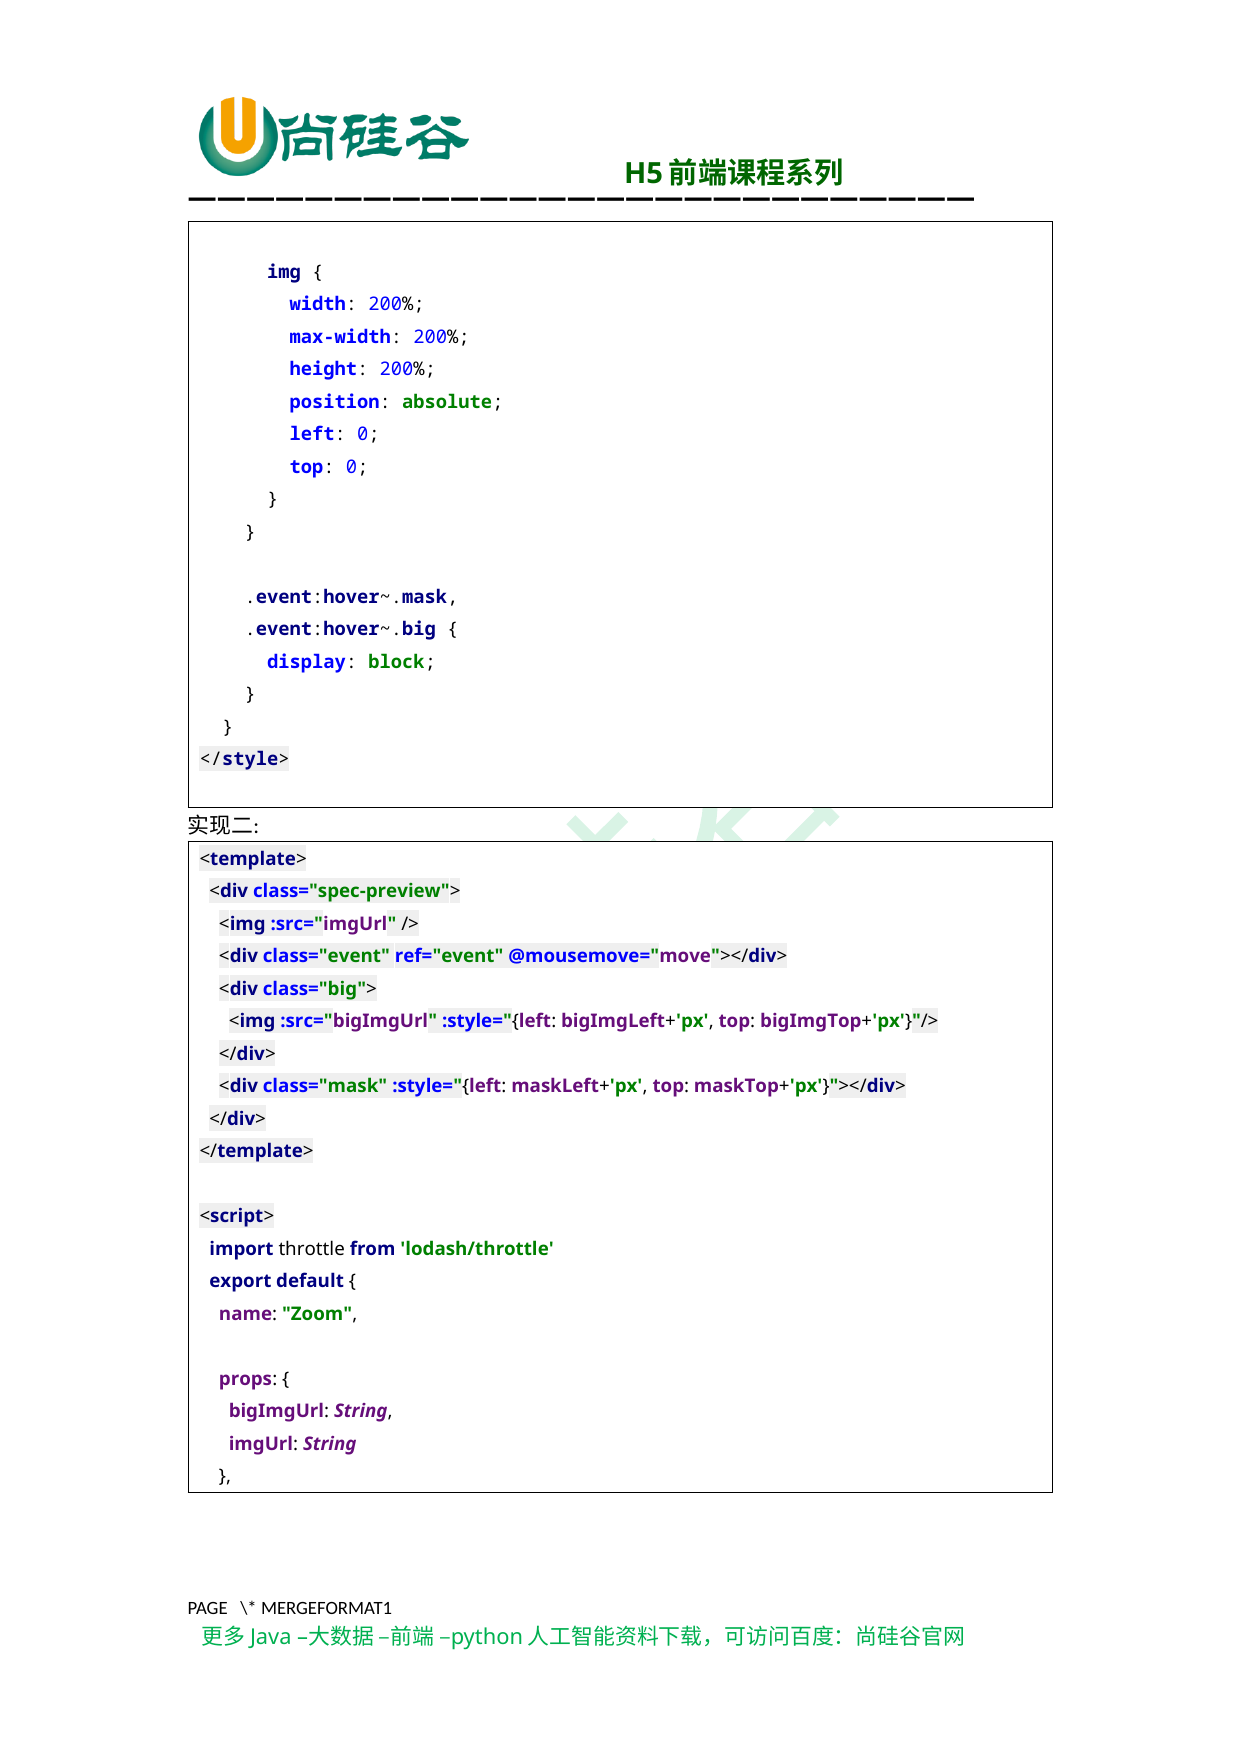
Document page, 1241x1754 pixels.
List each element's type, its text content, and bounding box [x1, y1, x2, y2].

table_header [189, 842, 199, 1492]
picture [187, 88, 476, 184]
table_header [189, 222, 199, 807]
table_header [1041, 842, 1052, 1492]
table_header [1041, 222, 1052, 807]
text 实现二: [187, 808, 1053, 841]
